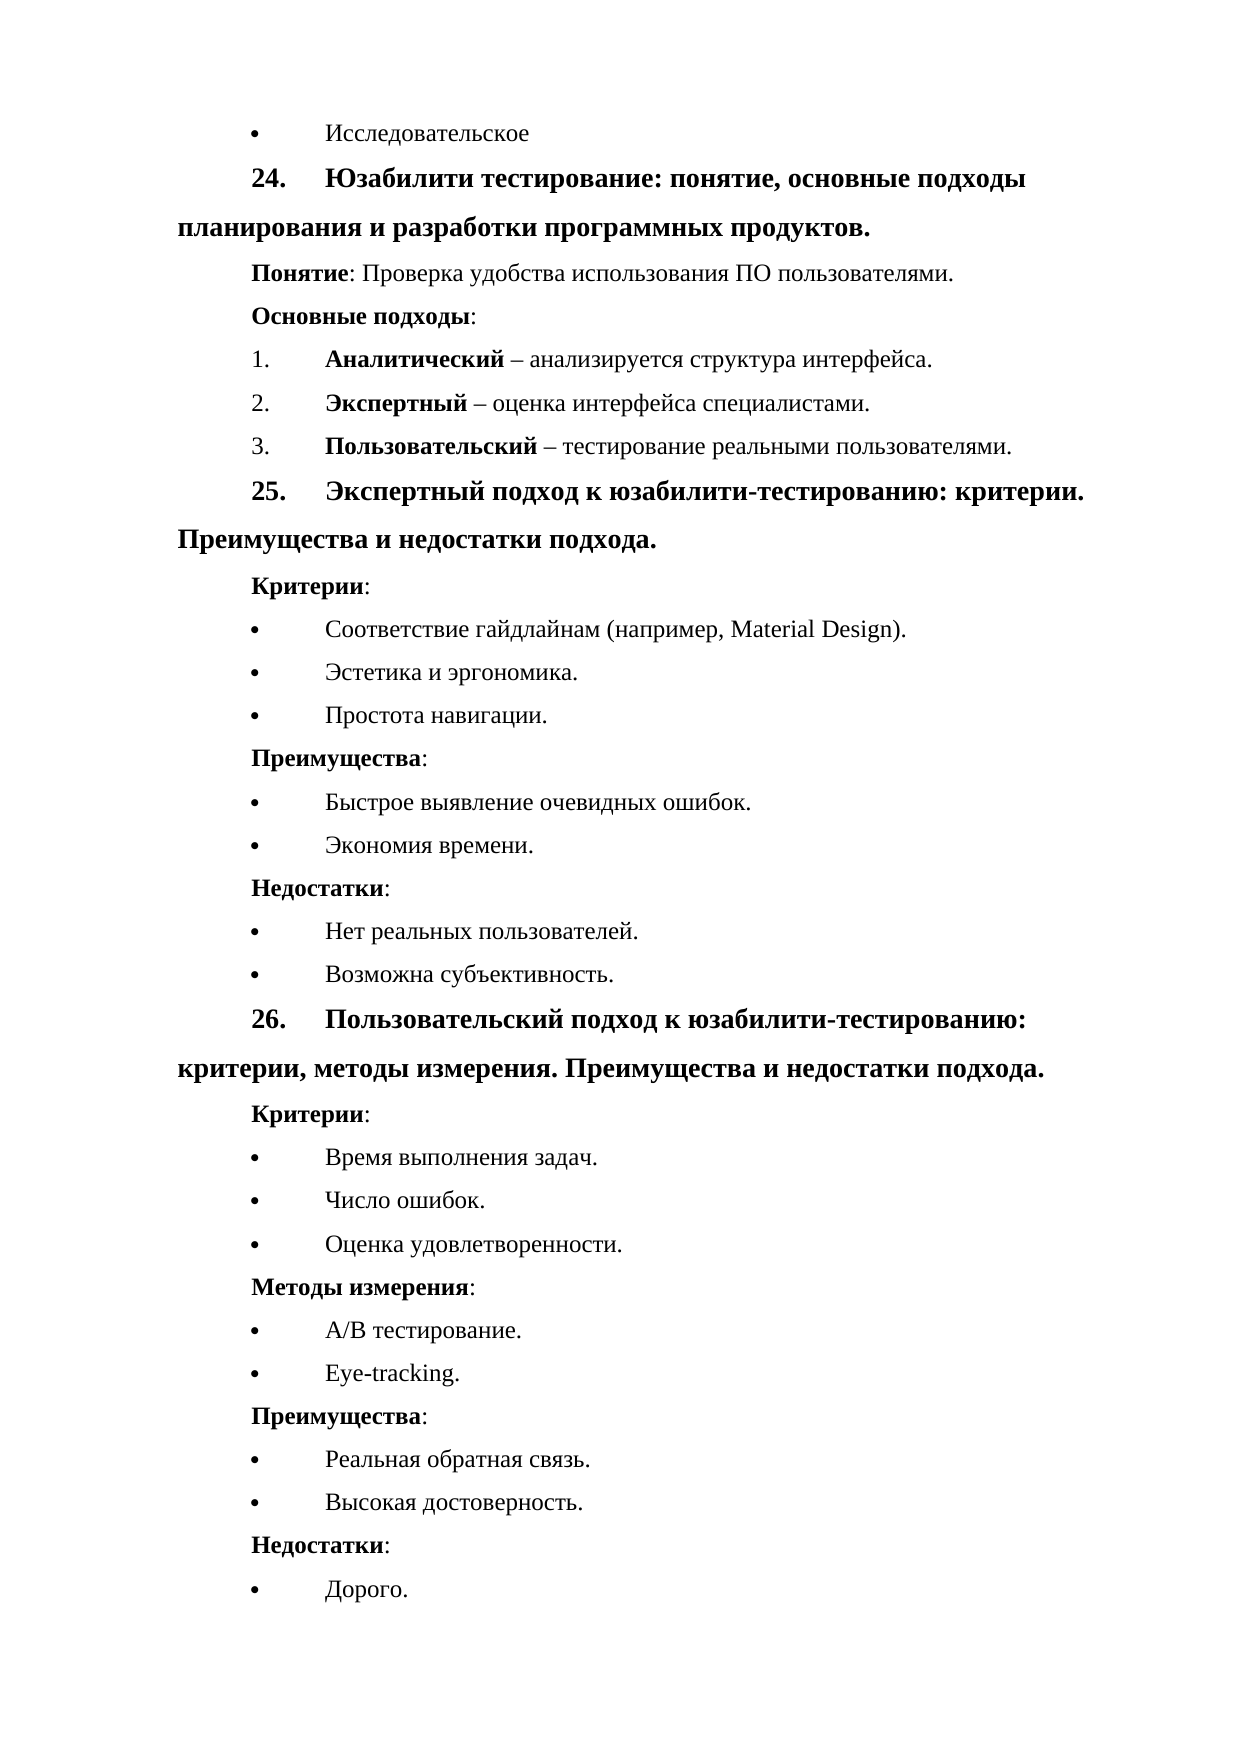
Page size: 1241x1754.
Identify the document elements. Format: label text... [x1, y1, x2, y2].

list Экспертный – оценка интерфейса специалистами. [177, 388, 1152, 416]
subtitle 24. Юзабилити тестирование: понятие, основные подходы планирования и разработки программных продуктов. [177, 161, 1152, 242]
subtitle 25. Экспертный подход к юзабилити-тестированию: критерии. Преимущества и недостатки подхода. [177, 474, 1152, 555]
list Нет реальных пользователей. [177, 916, 1152, 945]
list Пользовательский – тестирование реальными пользователями. [177, 431, 1152, 459]
text Критерии: [177, 571, 1152, 600]
list Простота навигации. [177, 700, 1152, 729]
text Недостатки: [177, 1531, 1152, 1559]
list Eye-tracking. [177, 1358, 1152, 1387]
list Быстрое выявление очевидных ошибок. [177, 787, 1152, 815]
list Эстетика и эргономика. [177, 657, 1152, 686]
text Основные подходы: [177, 301, 1152, 330]
list A/B тестирование. [177, 1315, 1152, 1344]
list Оценка удовлетворенности. [177, 1229, 1152, 1257]
list Время выполнения задач. [177, 1142, 1152, 1171]
list Исследовательское [177, 118, 1152, 147]
list Соответствие гайдлайнам (например, Material Design). [177, 614, 1152, 643]
list Возможна субъективность. [177, 959, 1152, 988]
text Понятие: Проверка удобства использования ПО пользователями. [177, 258, 1152, 287]
text Преимущества: [177, 1401, 1152, 1430]
list Число ошибок. [177, 1186, 1152, 1214]
list Реальная обратная связь. [177, 1444, 1152, 1473]
subtitle 26. Пользовательский подход к юзабилити-тестированию: критерии, методы измерения. Преимущества и недостатки подхода. [177, 1002, 1152, 1083]
list Дорого. [177, 1574, 1152, 1602]
list Аналитический – анализируется структура интерфейса. [177, 344, 1152, 373]
list Экономия времени. [177, 830, 1152, 858]
list Высокая достоверность. [177, 1487, 1152, 1516]
text Недостатки: [177, 873, 1152, 902]
text Методы измерения: [177, 1272, 1152, 1301]
text Критерии: [177, 1099, 1152, 1128]
text Преимущества: [177, 743, 1152, 772]
